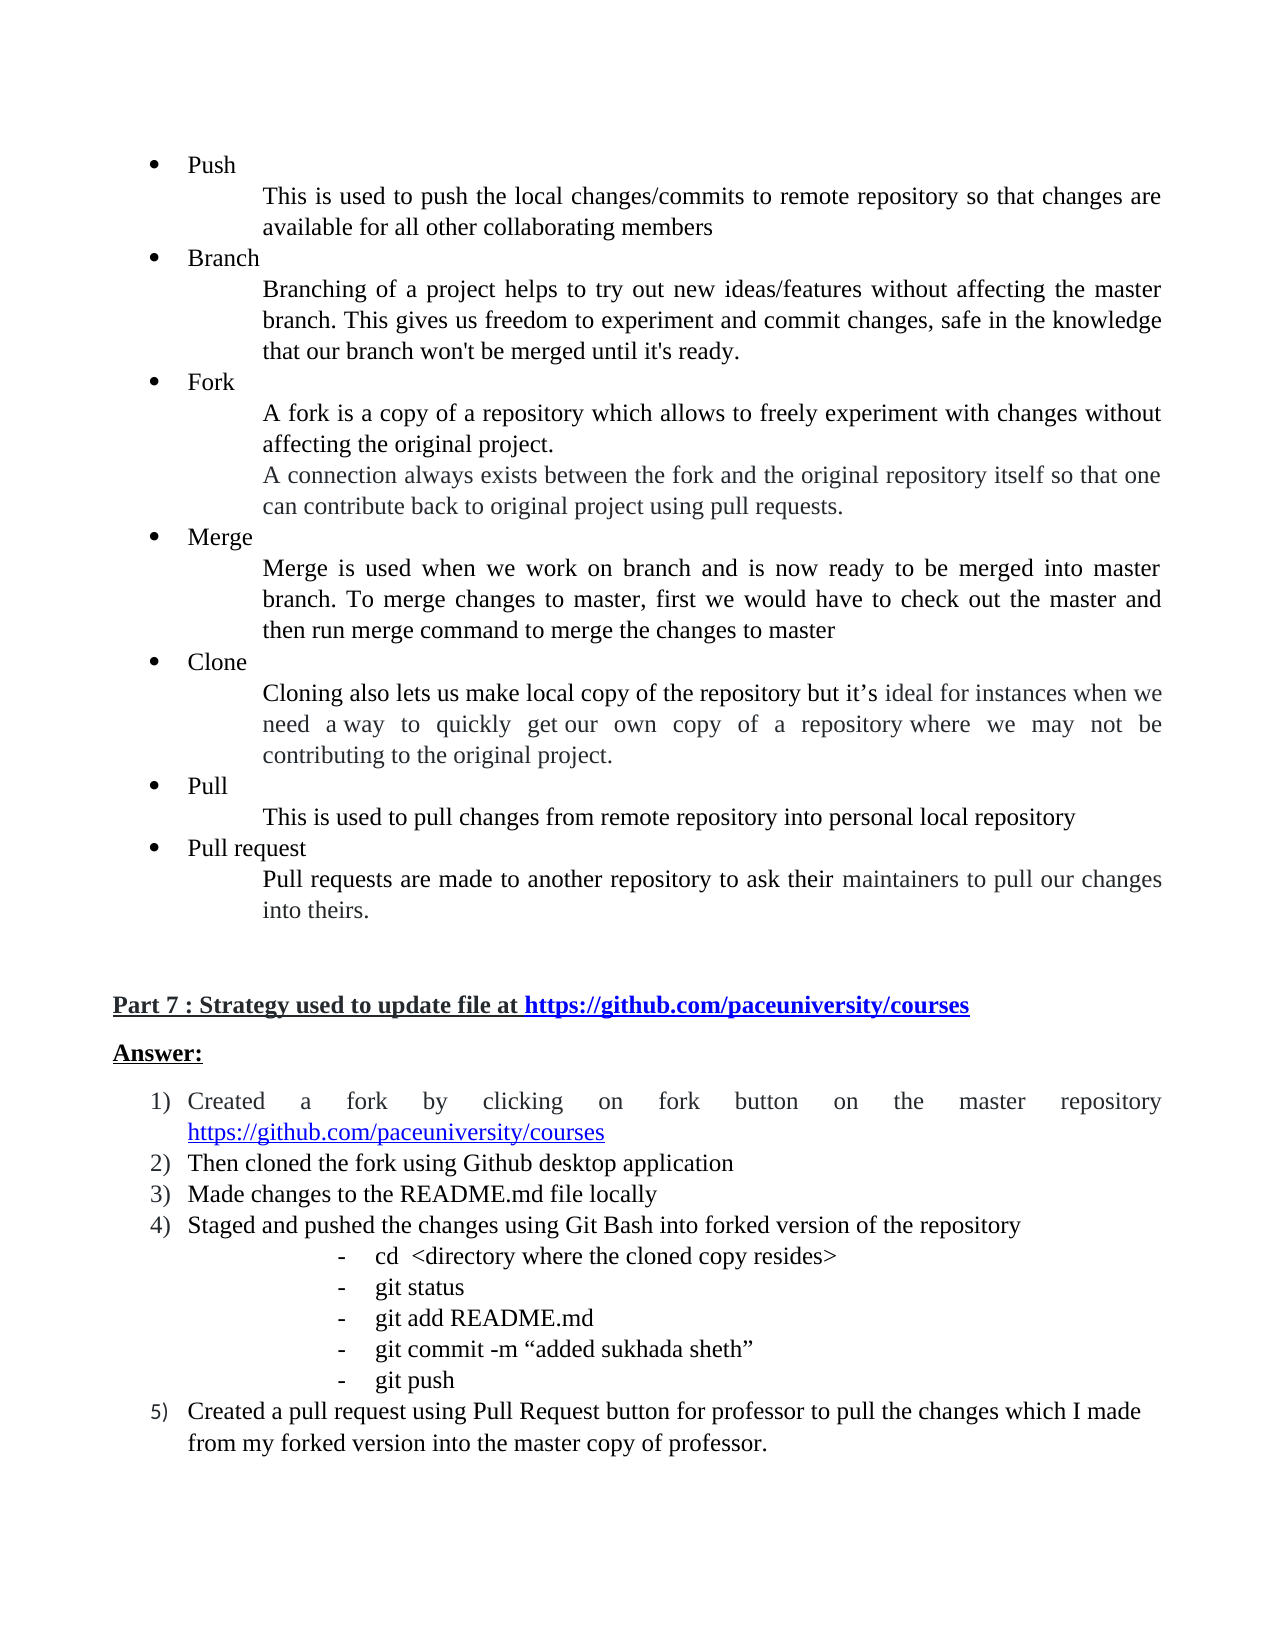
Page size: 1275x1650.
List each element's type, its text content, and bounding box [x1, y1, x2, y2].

list Created a pull request using Pull Request button for professor to pull the changes which I made from my forked version into the master copy of professor. [150, 1396, 1162, 1456]
list git add README.md [337, 1303, 1162, 1332]
list Fork [150, 367, 1162, 396]
list This is used to push the local changes/commits to remote repository so that changes are available for all other collaborating members [262, 181, 1162, 241]
list Pull [150, 771, 1162, 799]
list Pull requests are made to another repository to ask their maintainers to pull our changes into theirs. [262, 864, 1162, 924]
list git push [337, 1365, 1162, 1394]
list Branch [150, 243, 1162, 272]
list Merge [150, 522, 1162, 551]
list Branching of a project helps to try out new ideas/features without affecting the master branch. This gives us freedom to experiment and commit changes, safe in the knowledge that our branch won't be merged until it's ready. [262, 274, 1162, 365]
list Created a fork by clicking on fork button on the master repository https://github.com/paceuniversity/courses [150, 1086, 1162, 1146]
list Cloning also lets us make local copy of the repository but it’s ideal for instances when we need a way to quickly get our own copy of a repository where we may not be contributing to the original project. [262, 678, 1162, 768]
list Merge is used when we work on branch and is now ready to be merged into master branch. To merge changes to master, first we would have to check out the master and then run merge command to merge the changes to master [262, 553, 1162, 644]
list A connection always exists between the fork and the original repository itself so that one can contribute back to original project using pull requests. [262, 483, 1162, 520]
list cd <directory where the cloned copy resides> [337, 1241, 1162, 1270]
list Made changes to the README.md file locally [150, 1179, 1162, 1208]
text Answer: [112, 1038, 1162, 1067]
list git commit -m “added sukhada sheth” [337, 1334, 1162, 1363]
list Push [150, 150, 1162, 179]
list Then cloned the fork using Github desktop application [150, 1148, 1162, 1177]
list git status [337, 1272, 1162, 1301]
list A fork is a copy of a repository which allows to freely experiment with changes without affecting the original project. [262, 398, 1162, 458]
list This is used to pull changes from remote repository into personal local repository [262, 802, 1162, 831]
list Staged and pushed the changes using Git Bash into forked version of the repository [150, 1210, 1162, 1239]
list Clone [150, 647, 1162, 675]
text Part 7 : Strategy used to update file at https://github.com/paceuniversity/courses [524, 990, 1162, 1019]
list Pull request [150, 833, 1162, 862]
